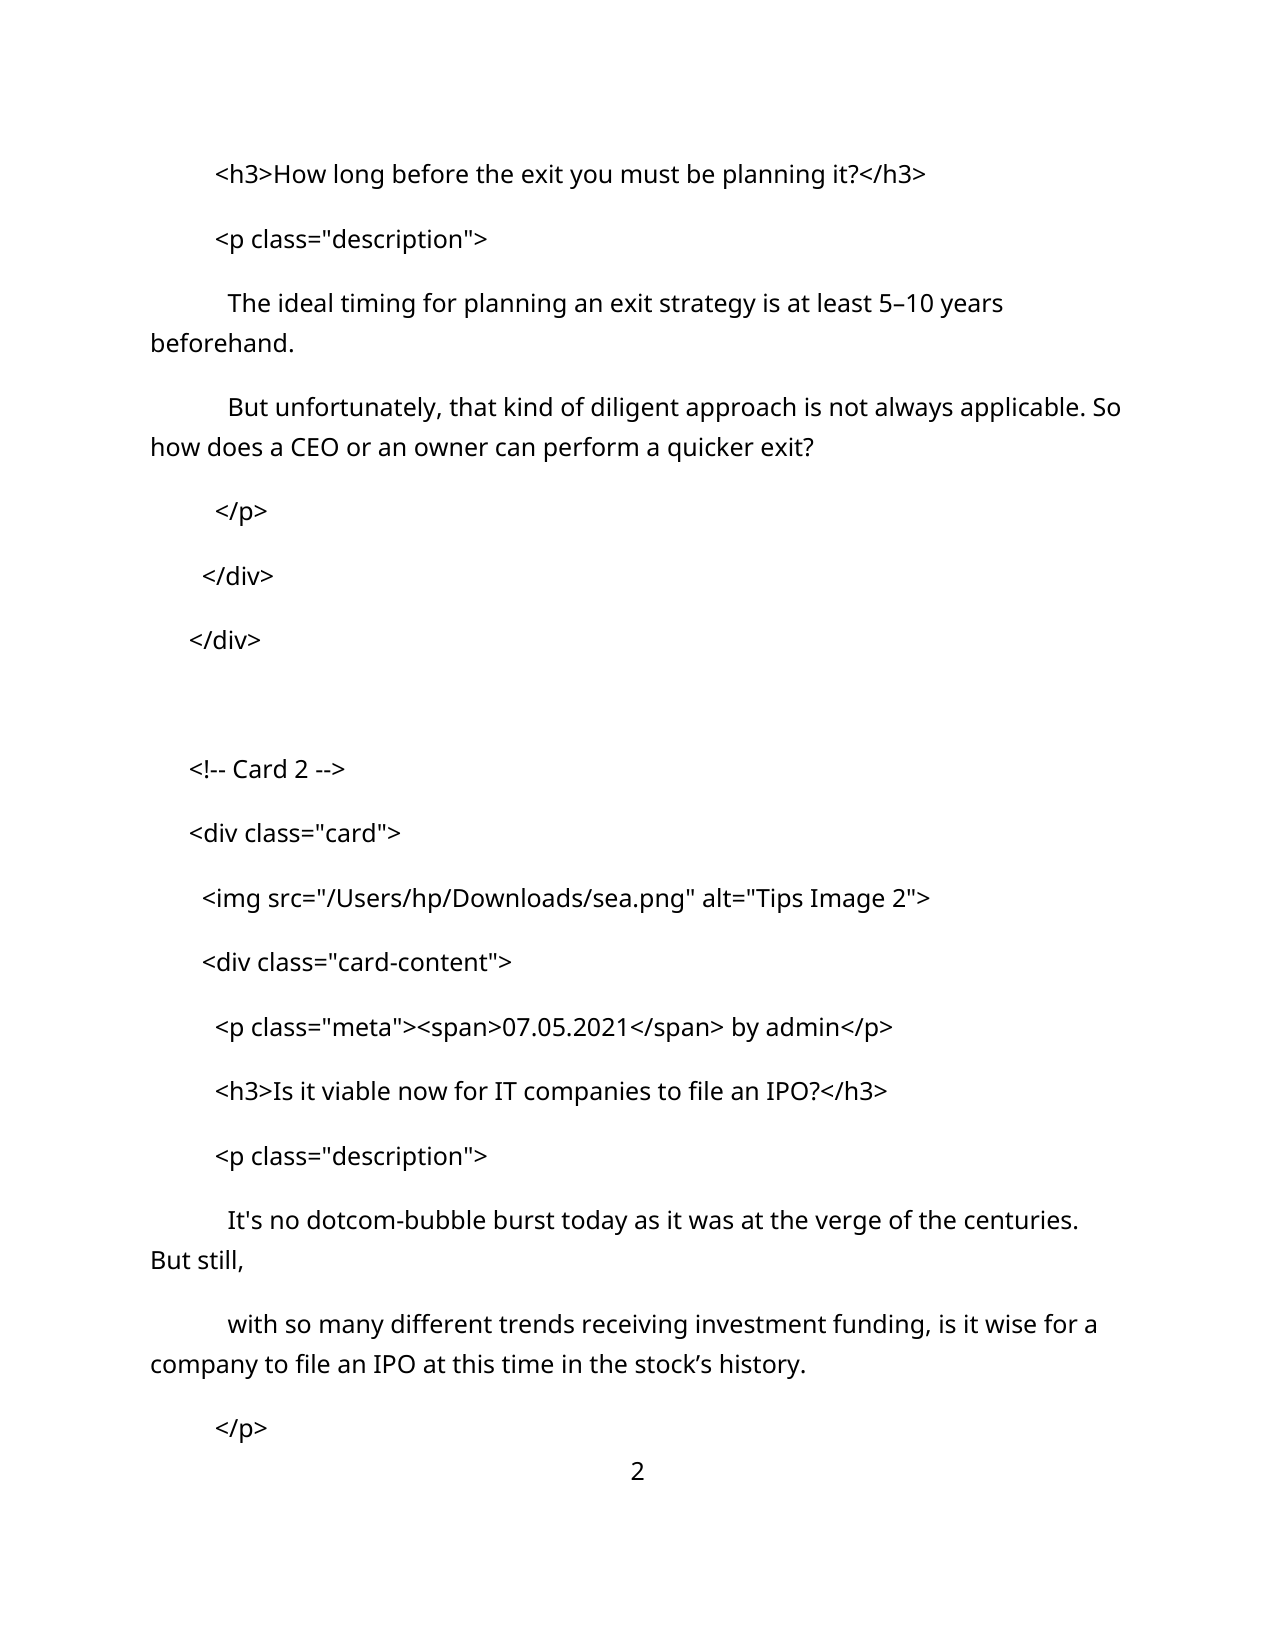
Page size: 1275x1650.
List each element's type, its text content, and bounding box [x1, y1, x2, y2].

text with so many different trends receiving investment funding, is it wise for a company to file an IPO at this time in the stock’s history. [150, 1307, 1125, 1381]
text <h3>How long before the exit you must be planning it?</h3> [150, 157, 1125, 191]
text <div class="card-content"> [150, 945, 1125, 979]
text <!-- Card 2 --> [150, 752, 1125, 786]
text <div class="card"> [150, 816, 1125, 850]
text <img src="/Users/hp/Downloads/sea.png" alt="Tips Image 2"> [150, 881, 1125, 915]
text But unfortunately, that kind of diligent approach is not always applicable. So how does a CEO or an owner can perform a quicker exit? [150, 390, 1125, 463]
text <h3>Is it viable now for IT companies to file an IPO?</h3> [150, 1074, 1125, 1108]
text </p> [150, 1411, 1125, 1445]
text </div> [150, 558, 1125, 592]
text It's no dotcom-bubble burst today as it was at the verge of the centuries. But still, [150, 1203, 1125, 1277]
text The ideal timing for planning an exit strategy is at least 5–10 years beforehand. [150, 286, 1125, 359]
text </div> [150, 623, 1125, 657]
text <p class="meta"><span>07.05.2021</span> by admin</p> [150, 1009, 1125, 1044]
text <p class="description"> [150, 1138, 1125, 1173]
text <p class="description"> [150, 221, 1125, 255]
text </p> [150, 494, 1125, 528]
